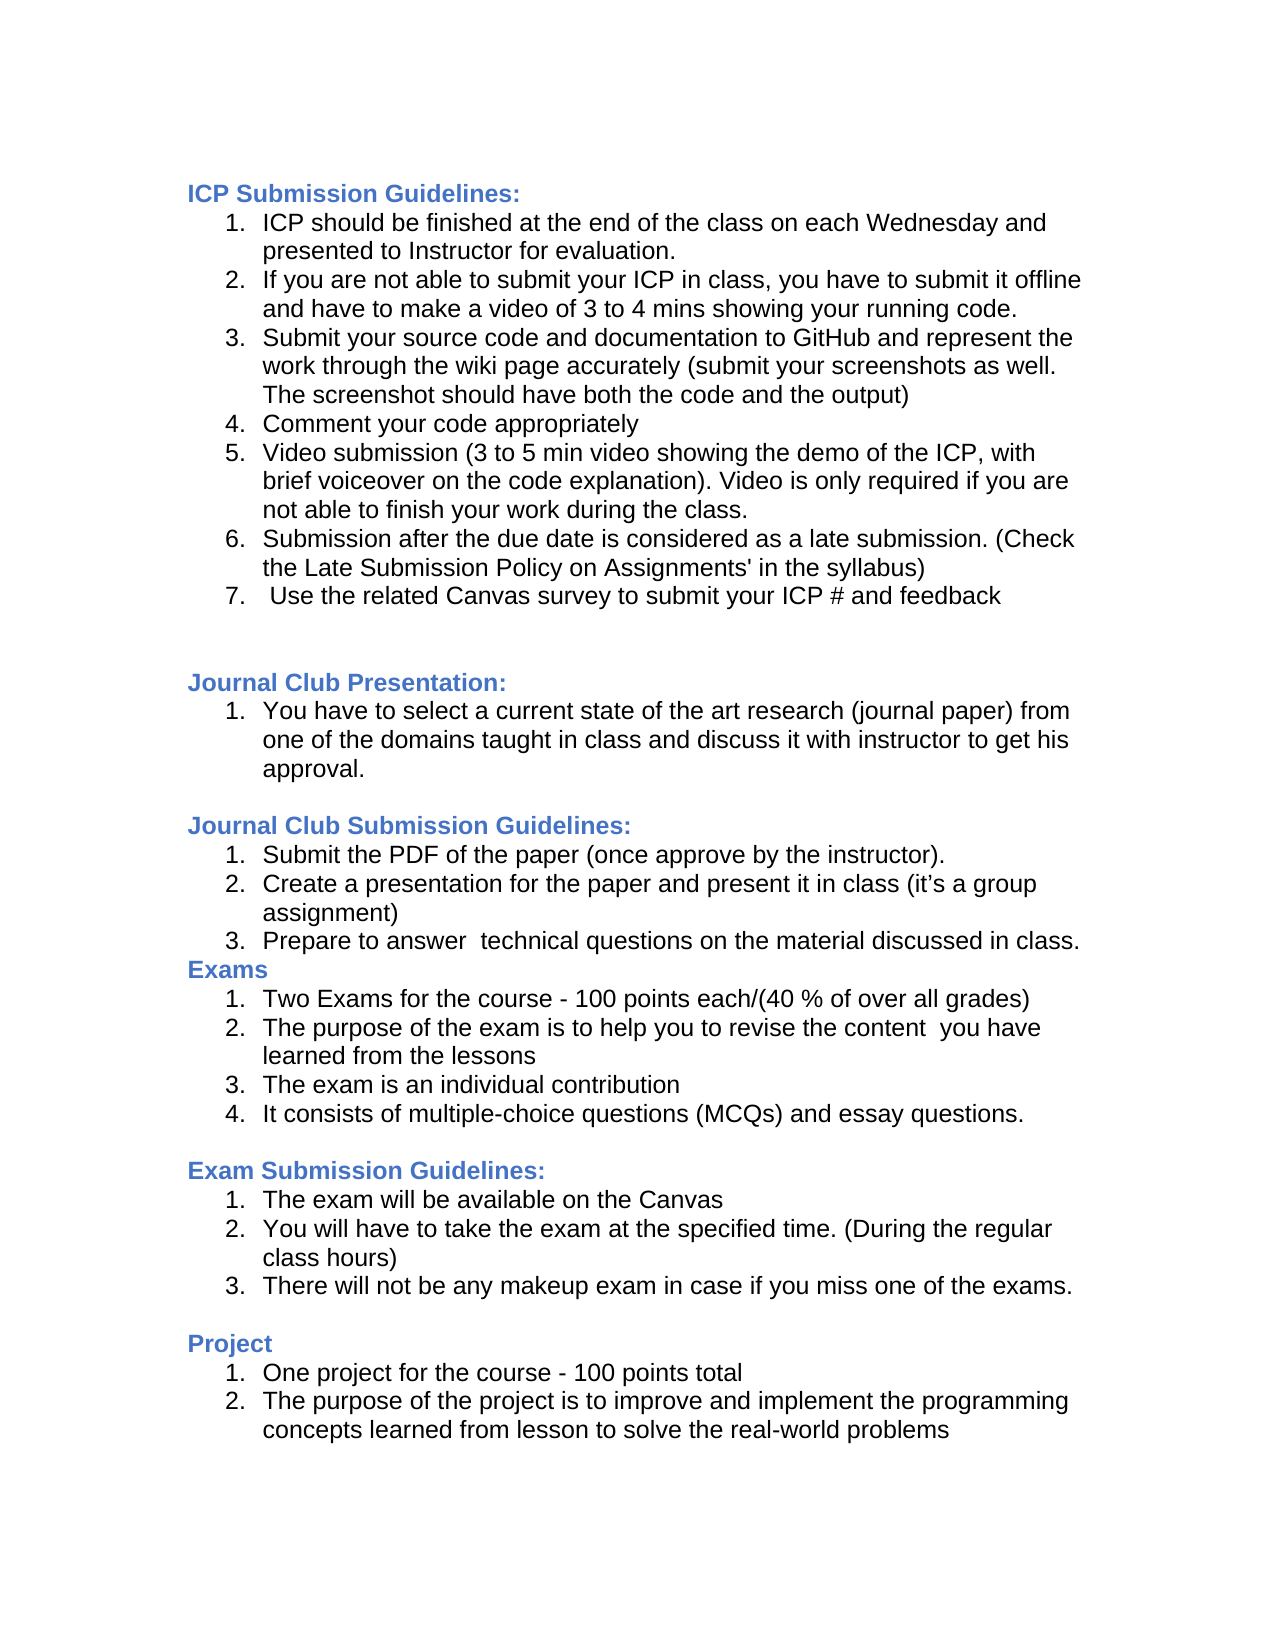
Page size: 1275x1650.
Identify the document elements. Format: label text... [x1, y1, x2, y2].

text Project [187, 1329, 1087, 1357]
list Video submission (3 to 5 min video showing the demo of the ICP, with brief voiceover on the code explanation). Video is only required if you are not able to finish your work during the class. [225, 437, 1087, 524]
list You have to select a current state of the art research (journal paper) from one of the domains taught in class and discuss it with instructor to get his approval. [225, 696, 1087, 782]
list Create a presentation for the paper and present it in class (it’s a group assignment) [225, 869, 1087, 926]
list You will have to take the exam at the specified time. (During the regular class hours) [225, 1214, 1087, 1271]
list Prepare to answer technical questions on the material discussed in class. [225, 926, 1087, 955]
list The purpose of the project is to improve and implement the programming concepts learned from lesson to solve the real-world problems [225, 1386, 1087, 1444]
list It consists of multiple-choice questions (MCQs) and essay questions. [225, 1099, 1087, 1127]
text Journal Club Submission Guidelines: [187, 811, 1087, 840]
list Submit the PDF of the paper (once approve by the instructor). [225, 840, 1087, 869]
list Use the related Canvas survey to submit your ICP # and feedback [225, 581, 1087, 610]
list One project for the course - 100 points total [225, 1357, 1087, 1386]
list Submission after the due date is considered as a late submission. (Check the Late Submission Policy on Assignments' in the syllabus) [225, 524, 1087, 581]
list The exam will be available on the Canvas [225, 1185, 1087, 1214]
text ICP Submission Guidelines: [187, 179, 1087, 207]
list Two Exams for the course - 100 points each/(40 % of over all grades) [225, 984, 1087, 1012]
list Submit your source code and documentation to GitHub and represent the work through the wiki page accurately (submit your screenshots as well. The screenshot should have both the code and the output) [225, 322, 1087, 409]
text Exams [187, 955, 1087, 984]
list If you are not able to submit your ICP in class, you have to submit it offline and have to make a video of 3 to 4 mins showing your running code. [225, 265, 1087, 322]
list ICP should be finished at the end of the class on each Wednesday and presented to Instructor for evaluation. [225, 207, 1087, 265]
text Exam Submission Guidelines: [187, 1156, 1087, 1185]
list There will not be any makeup exam in case if you miss one of the exams. [225, 1271, 1087, 1300]
list The exam is an individual contribution [225, 1070, 1087, 1099]
list Comment your code appropriately [225, 409, 1087, 437]
list The purpose of the exam is to help you to revise the content you have learned from the lessons [225, 1012, 1087, 1070]
text Journal Club Presentation: [187, 667, 1087, 696]
